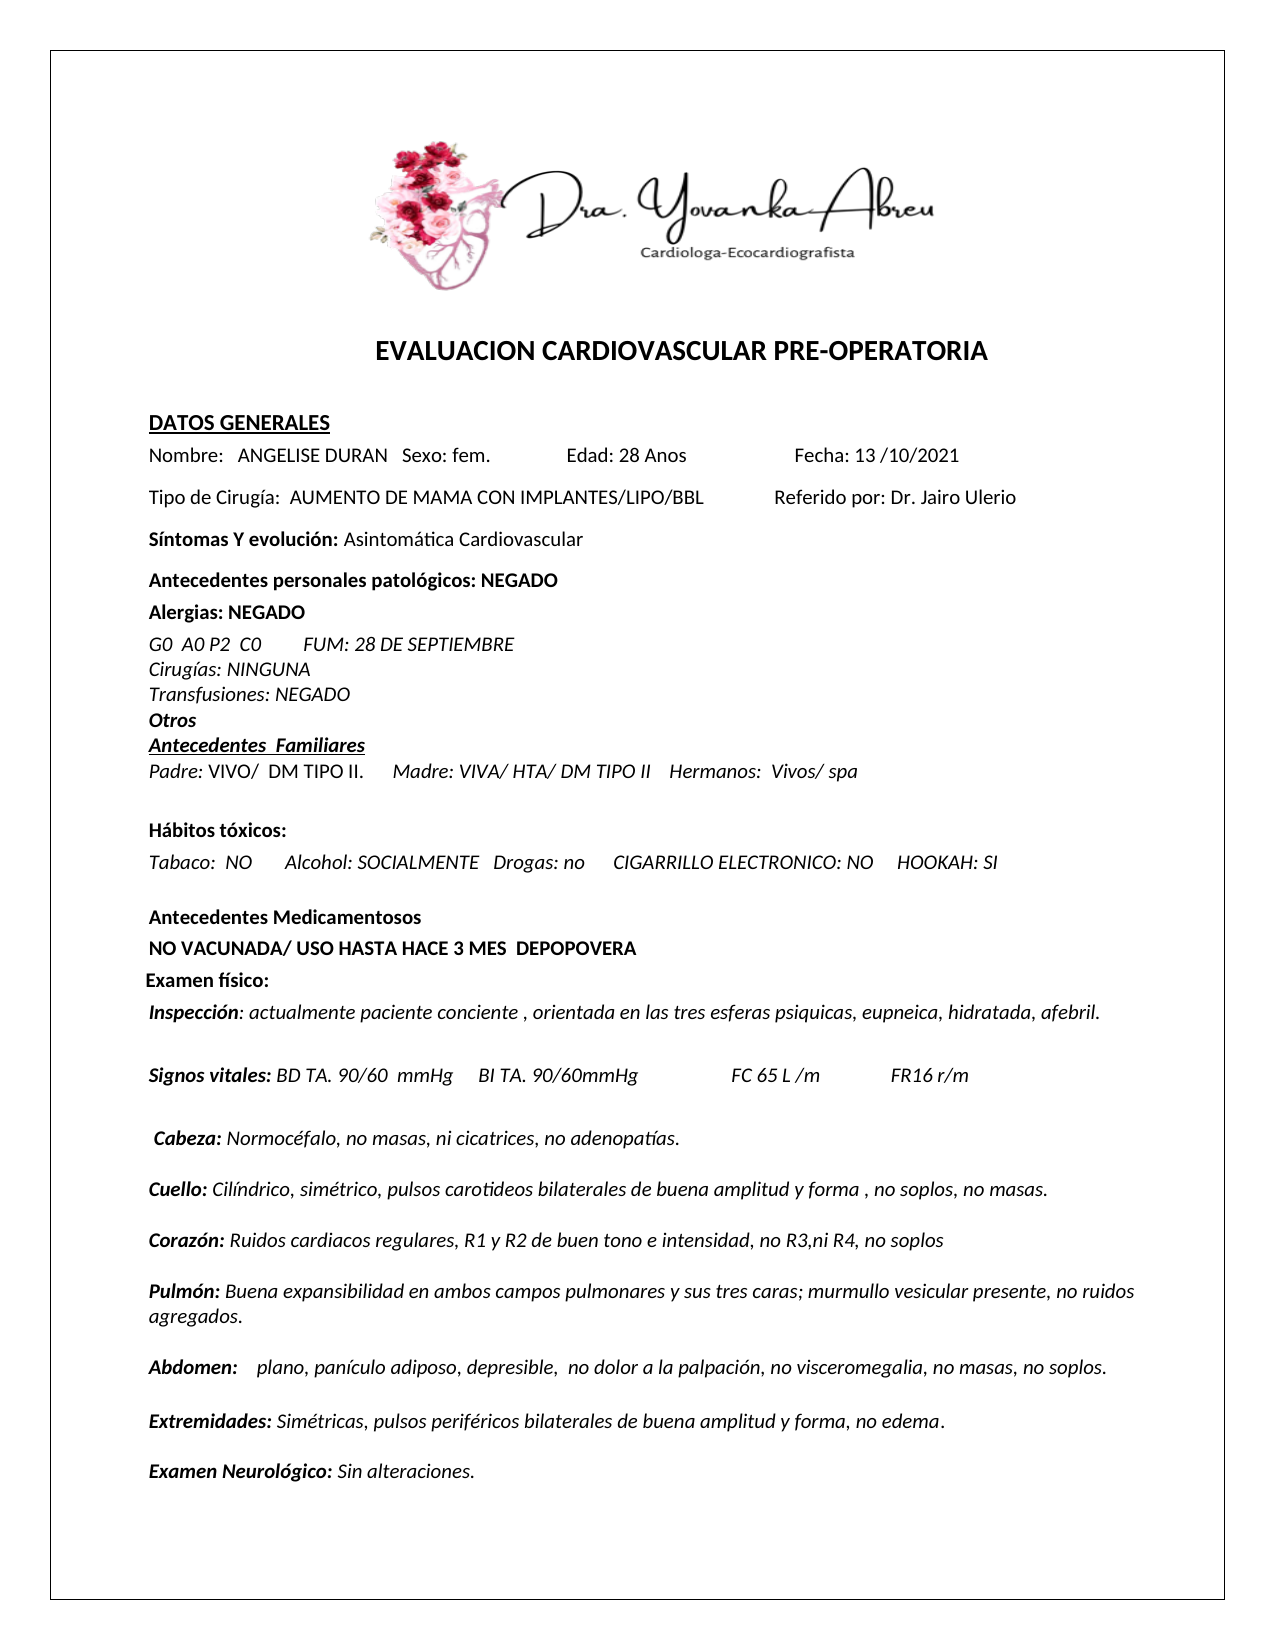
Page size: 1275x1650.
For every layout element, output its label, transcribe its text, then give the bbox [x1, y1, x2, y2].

text Cuello: Cilíndrico, simétrico, pulsos carotideos bilaterales de buena amplitud y forma , no soplos, no masas. [148, 1176, 1215, 1202]
text Transfusiones: NEGADO [148, 682, 1215, 707]
text EVALUACION CARDIOVASCULAR PRE-OPERATORIA [148, 332, 1215, 368]
text Tipo de Cirugía: AUMENTO DE MAMA CON IMPLANTES/LIPO/BBL Referido por: Dr. Jairo Ulerio [148, 484, 1219, 509]
text Examen Neurológico: Sin alteraciones. [148, 1458, 1215, 1484]
text Antecedentes Medicamentosos [148, 904, 1215, 929]
text Cirugías: NINGUNA [148, 656, 1215, 682]
text Cabeza: Normocéfalo, no masas, ni cicatrices, no adenopatías. [148, 1126, 1215, 1151]
text Hábitos tóxicos: [148, 818, 1215, 843]
text Inspección: actualmente paciente conciente , orientada en las tres esferas psiquicas, eupneica, hidratada, afebril. [148, 999, 1215, 1024]
text Corazón: Ruidos cardiacos regulares, R1 y R2 de buen tono e intensidad, no R3,ni R4, no soplos [148, 1227, 1215, 1253]
text Abdomen: plano, panículo adiposo, depresible, no dolor a la palpación, no visceromegalia, no masas, no soplos. [148, 1354, 1215, 1380]
picture [352, 118, 1012, 302]
text Alergias: NEGADO [148, 599, 1215, 624]
text Tabaco: NO Alcohol: SOCIALMENTE Drogas: no CIGARRILLO ELECTRONICO: NO HOOKAH: SI [148, 849, 1215, 875]
text Antecedentes Familiares [148, 732, 1215, 758]
text Pulmón: Buena expansibilidad en ambos campos pulmonares y sus tres caras; murmullo vesicular presente, no ruidos agregados. [148, 1278, 1215, 1329]
text Examen físico: [75, 967, 1215, 993]
text Otros [148, 707, 1215, 732]
text Padre: VIVO/ DM TIPO II. Madre: VIVA/ HTA/ DM TIPO II Hermanos: Vivos/ spa [148, 758, 1215, 783]
text G0 A0 P2 C0 FUM: 28 DE SEPTIEMBRE [148, 631, 1215, 656]
text Extremidades: Simétricas, pulsos periféricos bilaterales de buena amplitud y forma, no edema. [148, 1408, 1215, 1434]
text Signos vitales: BD TA. 90/60 mmHg BI TA. 90/60mmHg FC 65 L /m FR16 r/m [148, 1062, 1215, 1088]
text Síntomas Y evolución: Asintomática Cardiovascular [148, 526, 1215, 551]
text Antecedentes personales patológicos: NEGADO [148, 567, 1215, 593]
text DATOS GENERALES [148, 408, 1215, 436]
text Nombre: ANGELISE DURAN Sexo: fem. Edad: 28 Anos Fecha: 13 /10/2021 [148, 442, 1219, 468]
text NO VACUNADA/ USO HASTA HACE 3 MES DEPOPOVERA [148, 936, 1215, 961]
